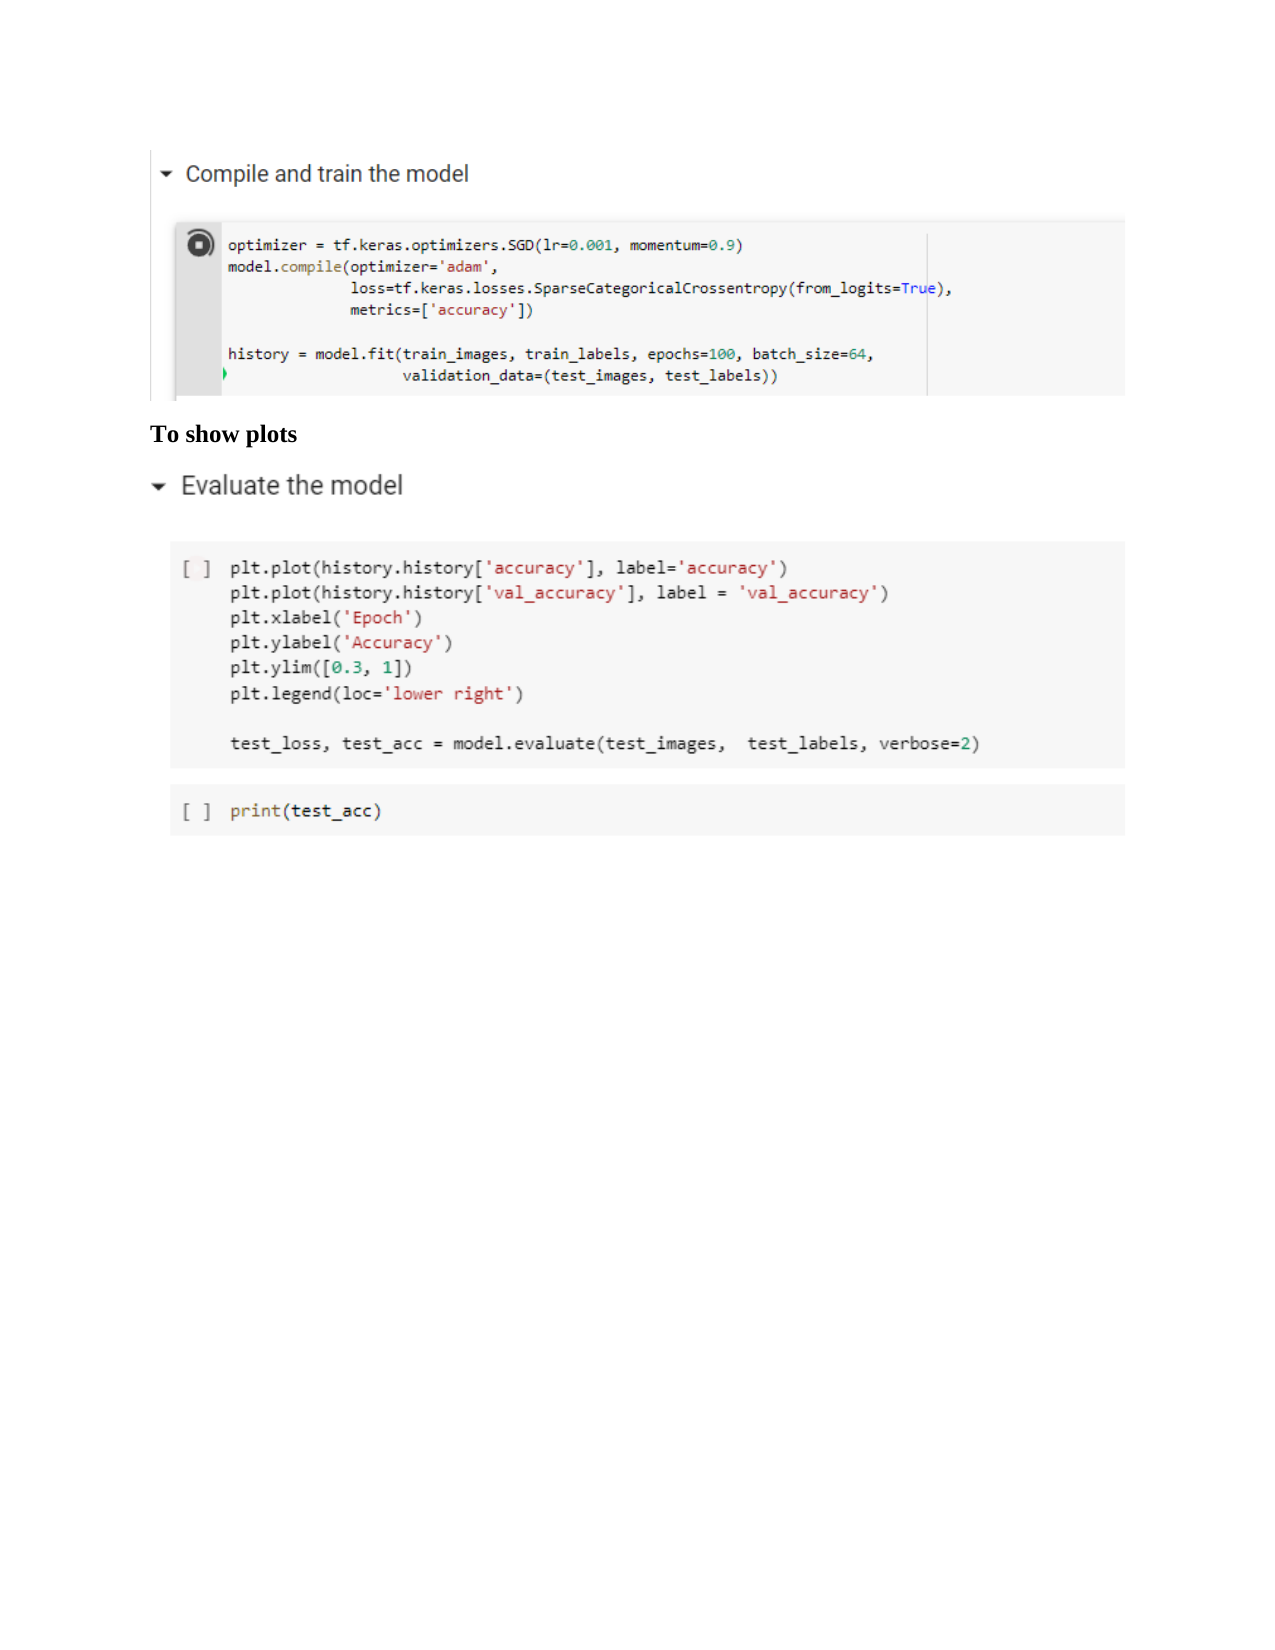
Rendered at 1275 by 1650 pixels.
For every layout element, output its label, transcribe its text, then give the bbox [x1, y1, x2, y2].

text To show plots [150, 419, 1125, 448]
picture [150, 467, 1125, 865]
picture [150, 150, 1125, 401]
